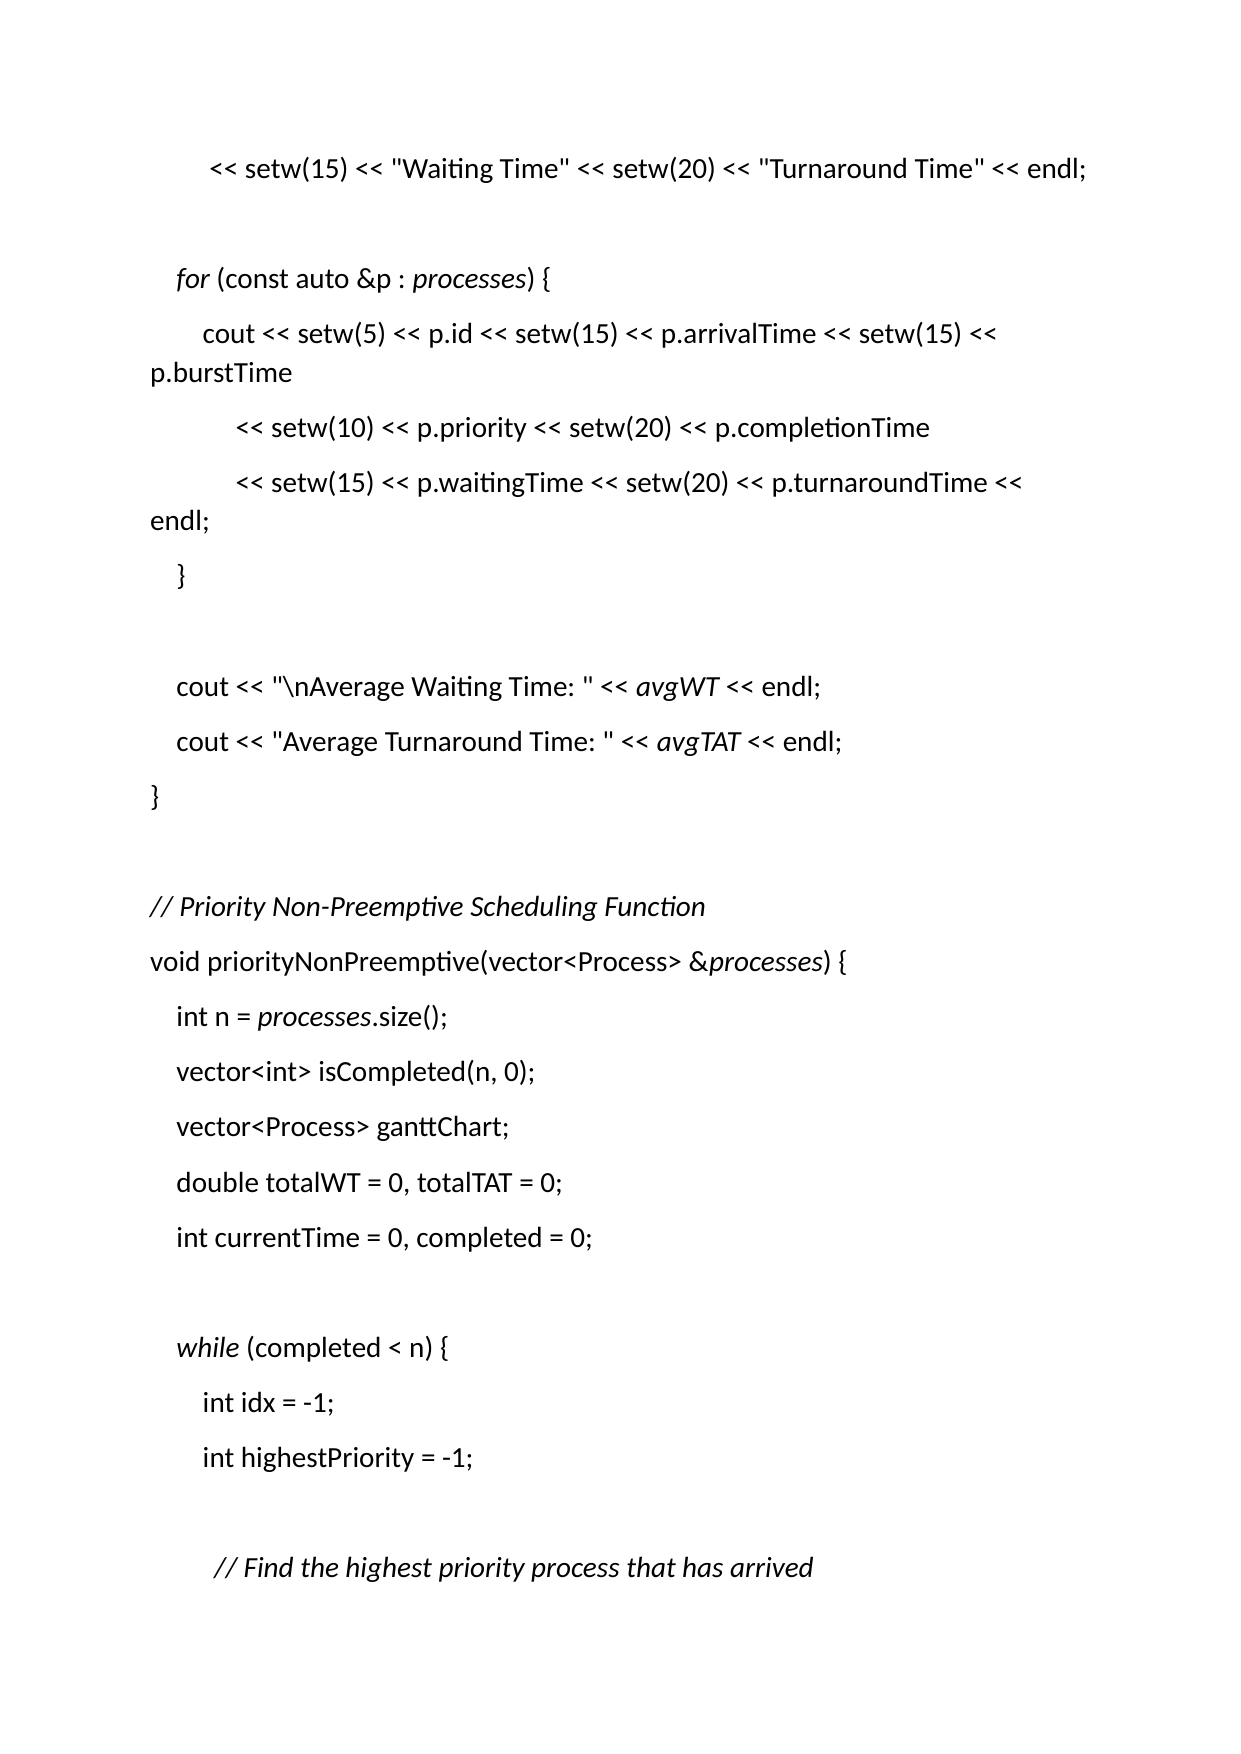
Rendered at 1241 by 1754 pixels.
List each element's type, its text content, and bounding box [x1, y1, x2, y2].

text cout << "\nAverage Waiting Time: " << avgWT << endl; [150, 668, 1090, 703]
text cout << setw(5) << p.id << setw(15) << p.arrivalTime << setw(15) << p.burstTime [150, 315, 1090, 389]
text for (const auto &p : processes) { [150, 260, 1090, 296]
text vector<int> isCompleted(n, 0); [150, 1053, 1090, 1089]
text void priorityNonPreemptive(vector<Process> &processes) { [150, 943, 1090, 979]
text vector<Process> ganttChart; [150, 1108, 1090, 1144]
text } [150, 778, 1090, 813]
text double totalWT = 0, totalTAT = 0; [150, 1164, 1090, 1199]
text int currentTime = 0, completed = 0; [150, 1219, 1090, 1254]
text cout << "Average Turnaround Time: " << avgTAT << endl; [150, 723, 1090, 758]
text while (completed < n) { [150, 1329, 1090, 1364]
text // Priority Non-Preemptive Scheduling Function [150, 888, 1090, 924]
text } [150, 557, 1090, 593]
text int highestPriority = -1; [150, 1439, 1090, 1475]
text << setw(15) << "Waiting Time" << setw(20) << "Turnaround Time" << endl; [150, 150, 1090, 186]
text << setw(10) << p.priority << setw(20) << p.completionTime [150, 409, 1090, 444]
text int idx = -1; [150, 1384, 1090, 1420]
text // Find the highest priority process that has arrived [150, 1549, 1090, 1585]
text int n = processes.size(); [150, 998, 1090, 1034]
text << setw(15) << p.waitingTime << setw(20) << p.turnaroundTime << endl; [150, 464, 1090, 538]
